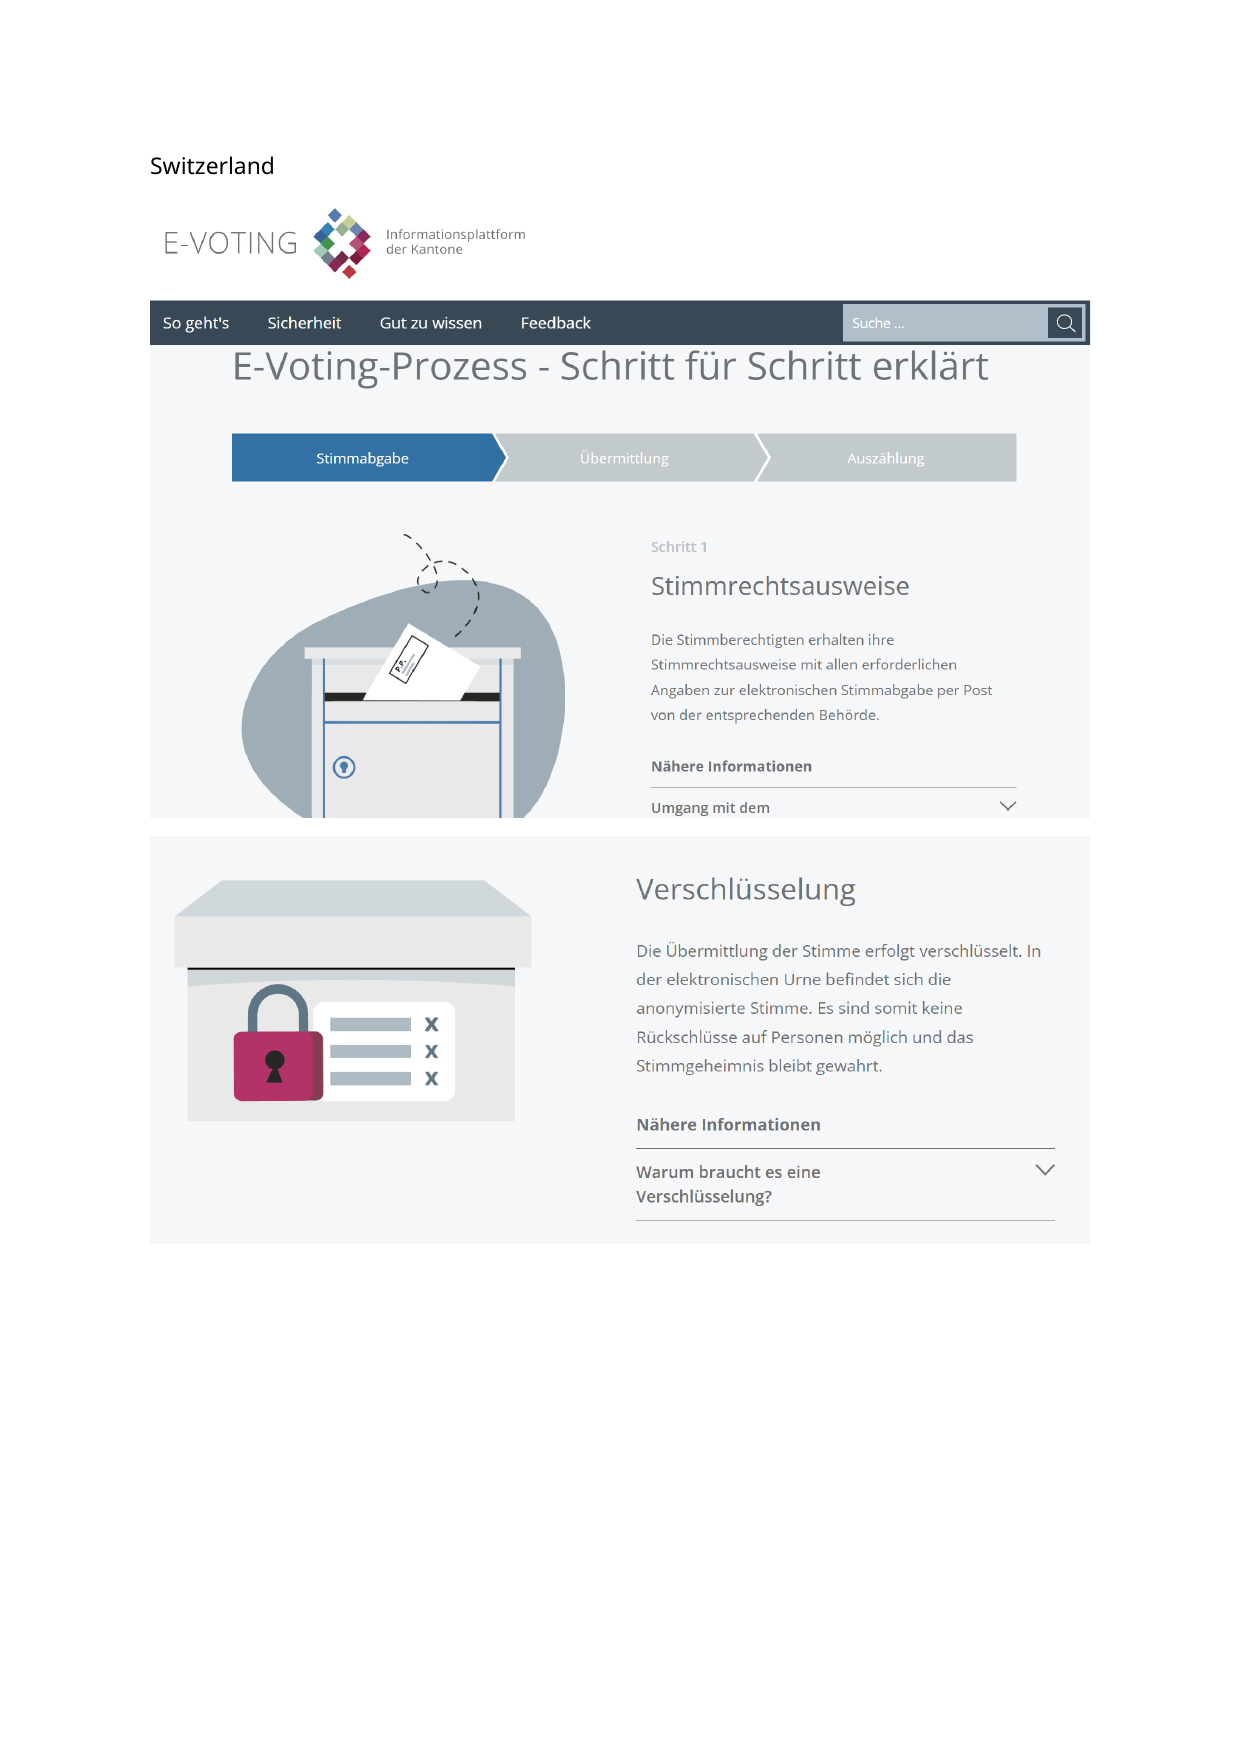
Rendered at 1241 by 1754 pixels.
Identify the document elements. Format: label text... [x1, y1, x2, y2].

picture [150, 836, 1091, 1244]
text Switzerland [150, 150, 1090, 181]
picture [150, 200, 1091, 818]
